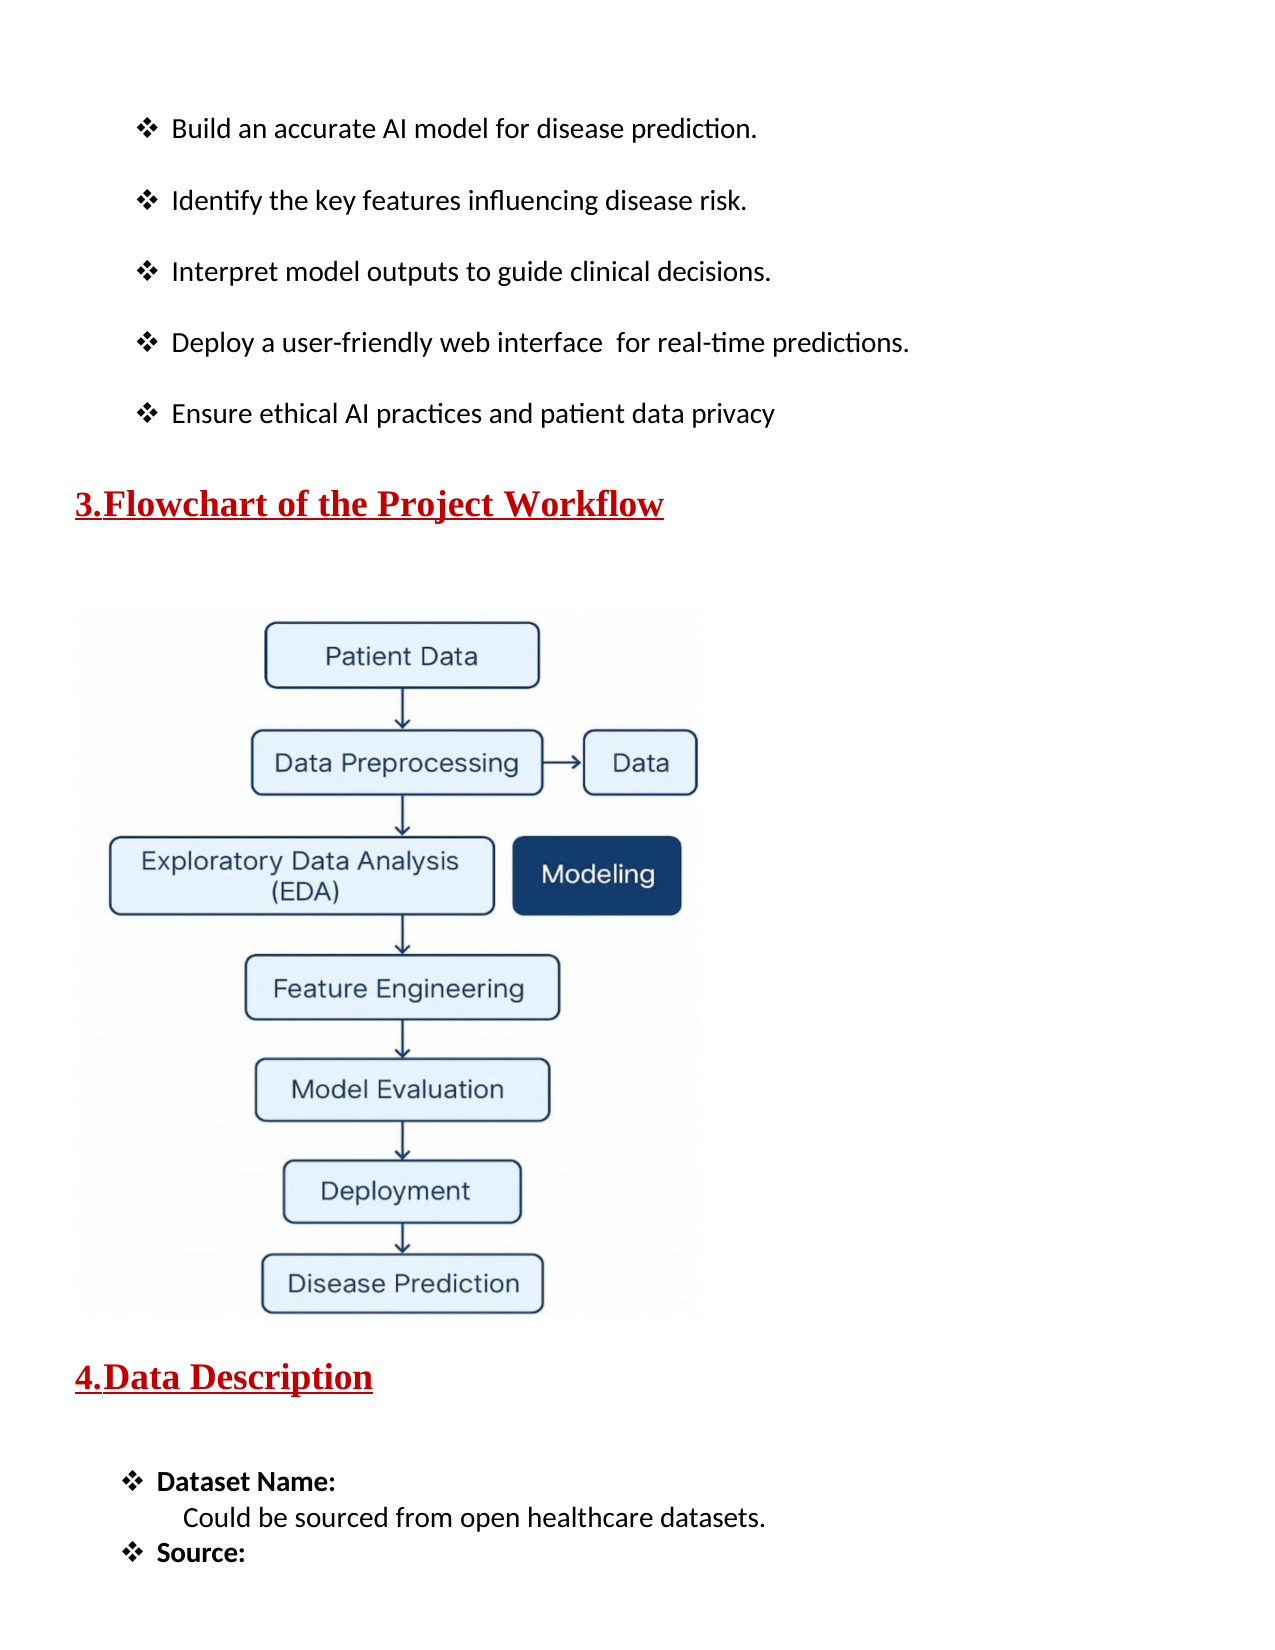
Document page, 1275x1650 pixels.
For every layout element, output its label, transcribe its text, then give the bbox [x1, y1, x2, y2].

subtitle Flowchart of the Project Workflow [75, 481, 1210, 524]
text Could be sourced from open healthcare datasets. [183, 1499, 1210, 1534]
list Build an accurate AI model for disease prediction. [134, 111, 1210, 146]
subtitle Dataset Name: [119, 1463, 1210, 1499]
list Deploy a user-friendly web interface for real-time predictions. [134, 324, 1210, 360]
list Ensure ethical AI practices and patient data privacy [134, 396, 1210, 431]
picture [75, 610, 702, 646]
list Interpret model outputs to guide clinical decisions. [134, 253, 1210, 289]
list Identify the key features influencing disease risk. [134, 182, 1210, 217]
list Data Description [75, 646, 1210, 1398]
subtitle Source: [119, 1534, 1210, 1570]
